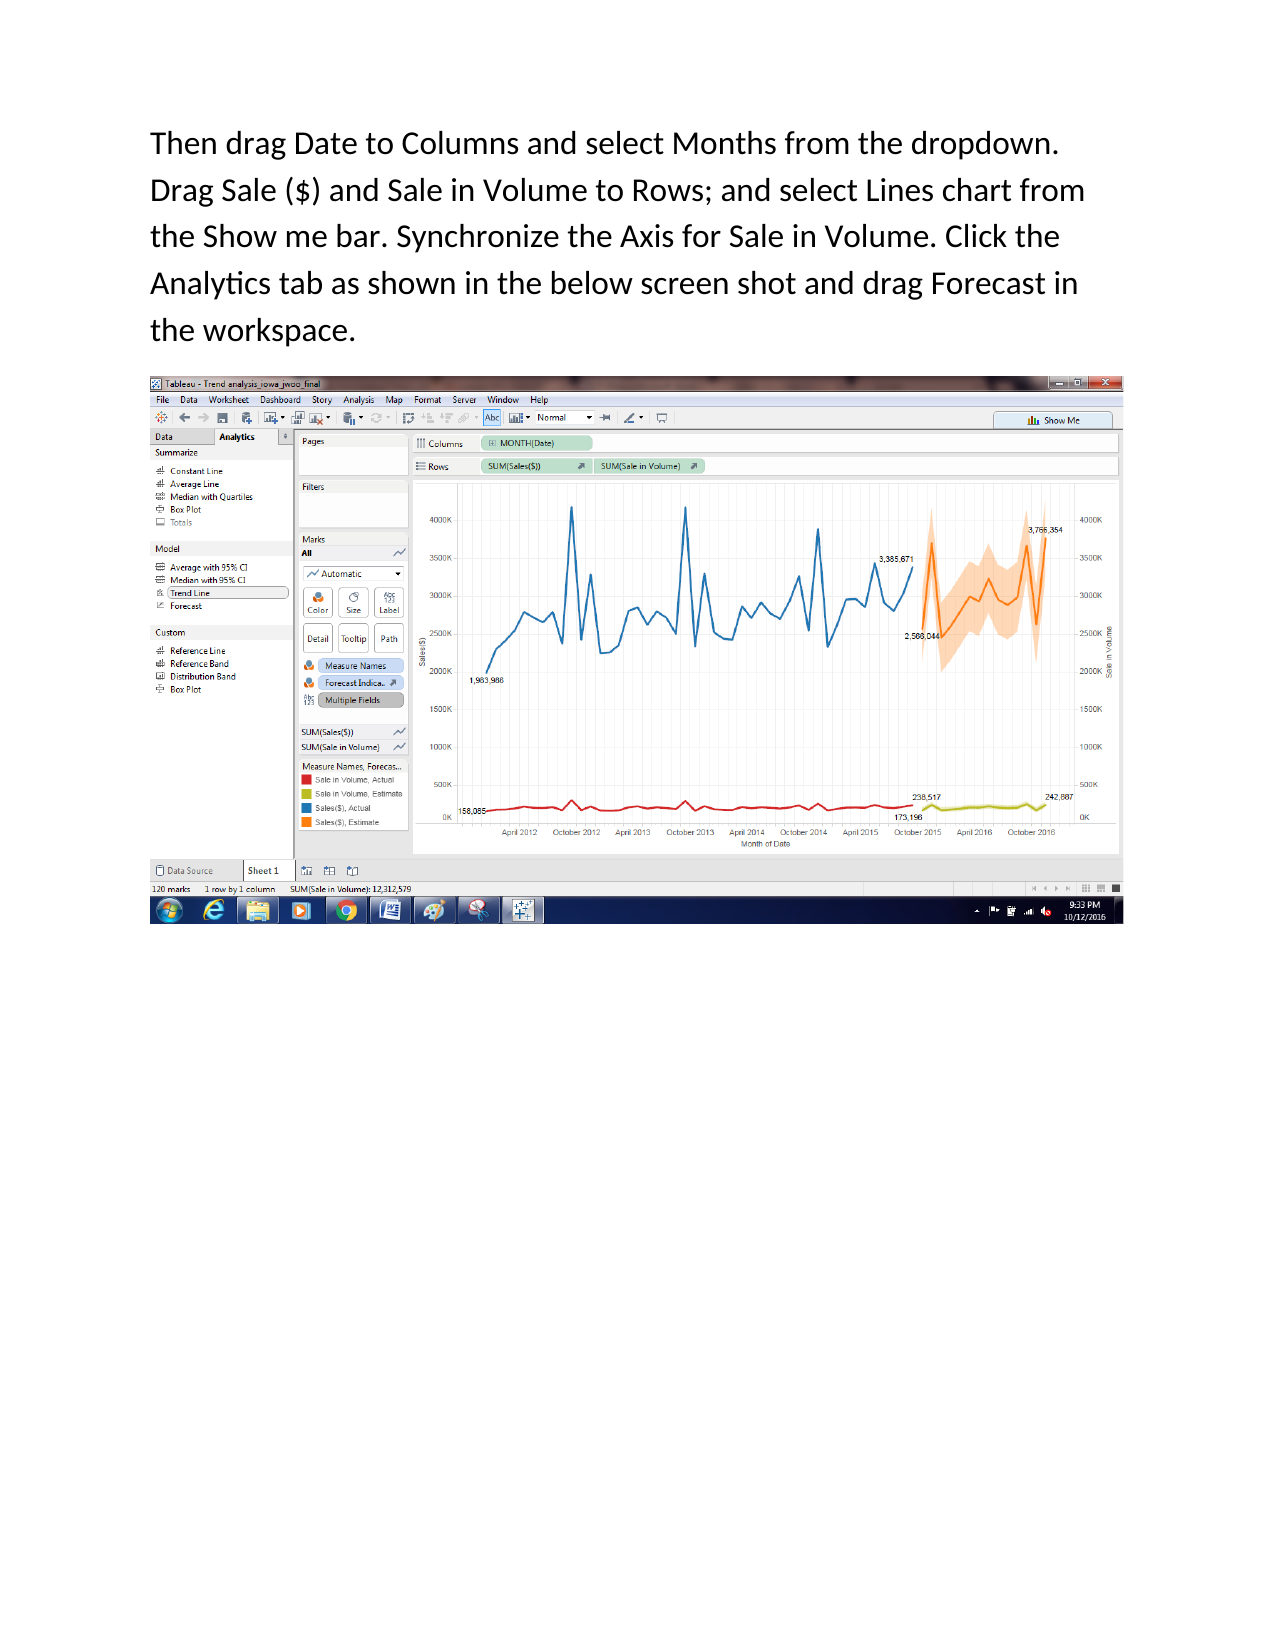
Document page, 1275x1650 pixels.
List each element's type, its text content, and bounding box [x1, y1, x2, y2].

picture [150, 376, 1124, 924]
text Then drag Date to Columns and select Months from the dropdown. Drag Sale ($) and Sale in Volume to Rows; and select Lines chart from the Show me bar. Synchronize the Axis for Sale in Volume. Click the Analytics tab as shown in the below screen shot and drag Forecast in the workspace. [150, 122, 1125, 350]
